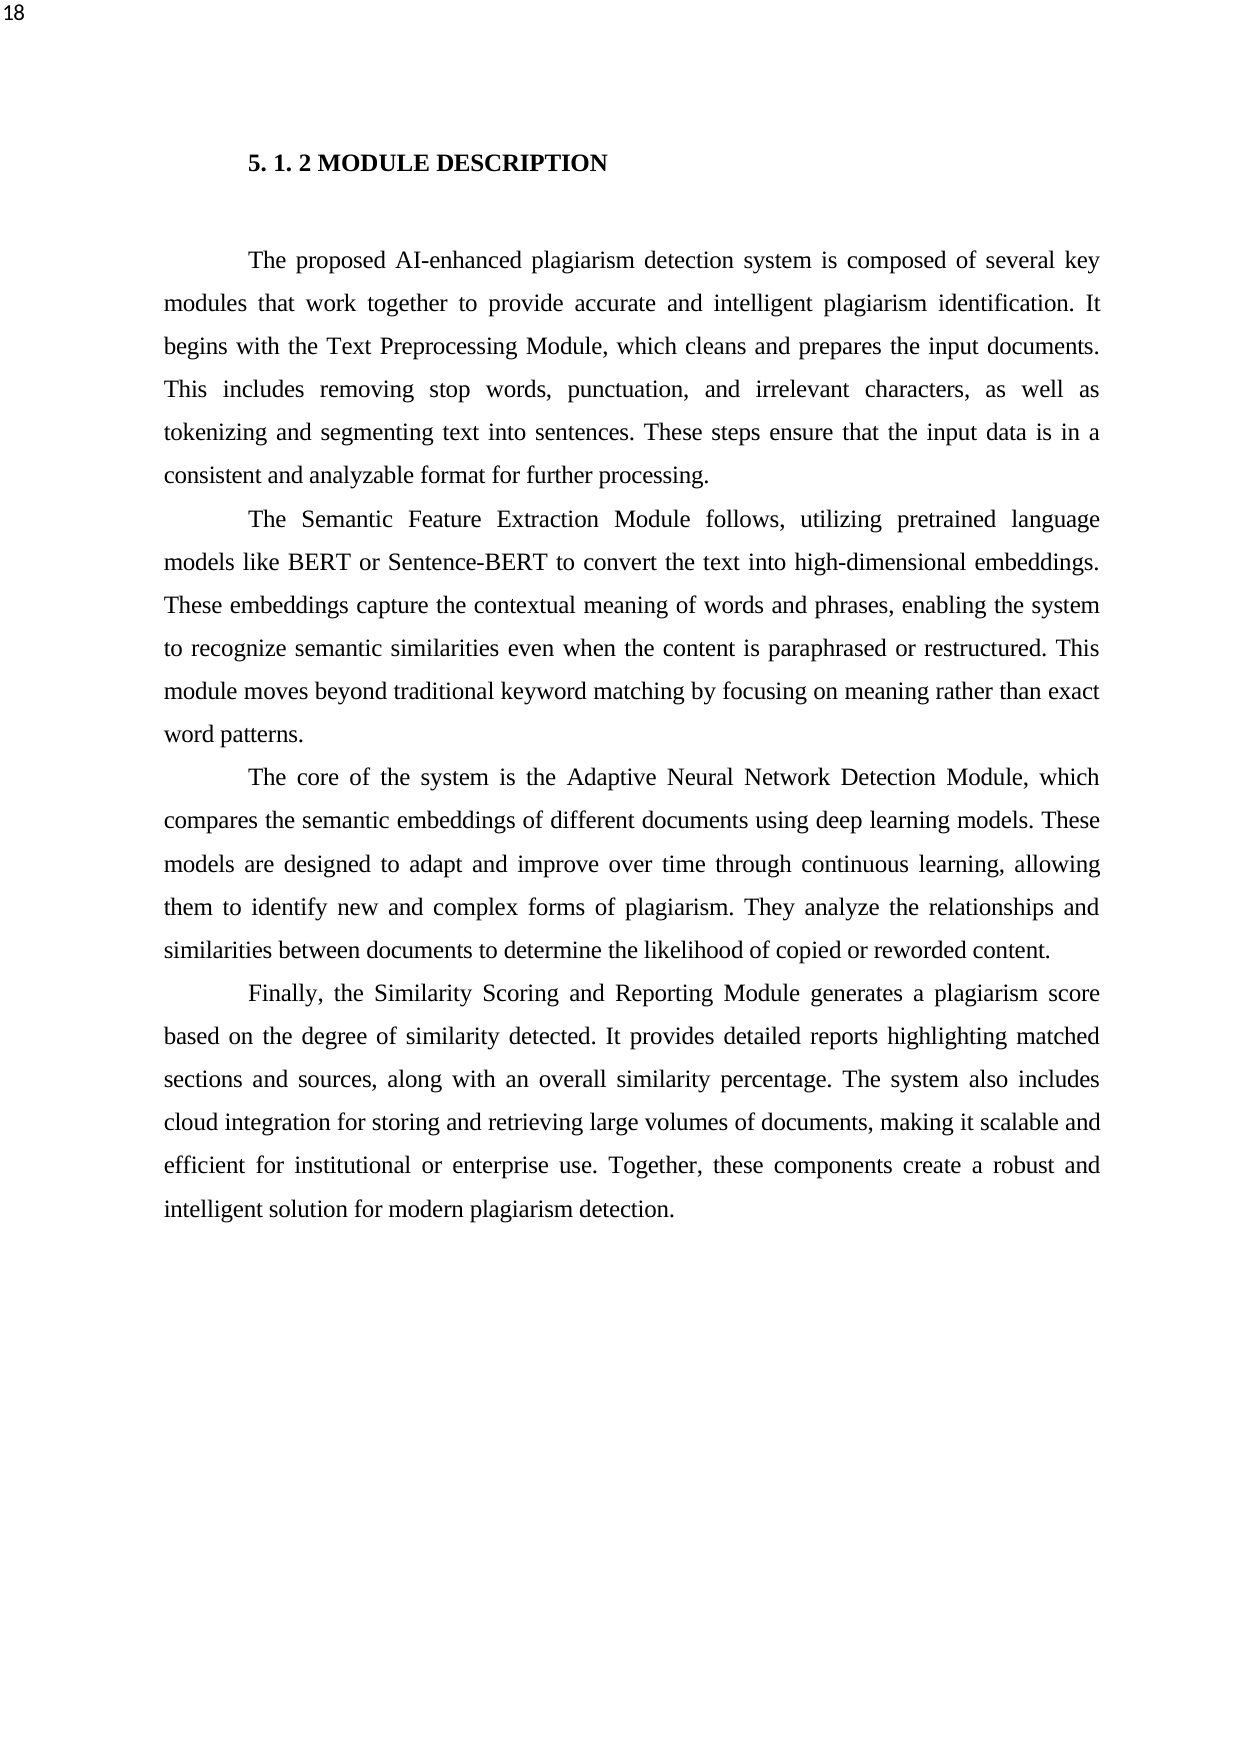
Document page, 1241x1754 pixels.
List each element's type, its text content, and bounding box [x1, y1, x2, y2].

text The core of the system is the Adaptive Neural Network Detection Module, which compares the semantic embeddings of different documents using deep learning models. These models are designed to adapt and improve over time through continuous learning, allowing them to identify new and complex forms of plagiarism. They analyze the relationships and similarities between documents to determine the likelihood of copied or reworded content. [163, 762, 1101, 964]
subtitle 5. 1. 2 MODULE DESCRIPTION [163, 148, 1101, 176]
text Finally, the Similarity Scoring and Reporting Module generates a plagiarism score based on the degree of similarity detected. It provides detailed reports highlighting matched sections and sources, along with an overall similarity percentage. The system also includes cloud integration for storing and retrieving large volumes of documents, making it scalable and efficient for institutional or enterprise use. Together, these components create a robust and intelligent solution for modern plagiarism detection. [163, 978, 1101, 1222]
text The Semantic Feature Extraction Module follows, utilizing pretrained language models like BERT or Sentence-BERT to convert the text into high-dimensional embeddings. These embeddings capture the contextual meaning of words and phrases, enabling the system to recognize semantic similarities even when the content is paraphrased or restructured. This module moves beyond traditional keyword matching by focusing on meaning rather than exact word patterns. [163, 504, 1101, 748]
text The proposed AI-enhanced plagiarism detection system is composed of several key modules that work together to provide accurate and intelligent plagiarism identification. It begins with the Text Preprocessing Module, which cleans and prepares the input documents. This includes removing stop words, punctuation, and irrelevant characters, as well as tokenizing and segmenting text into sentences. These steps ensure that the input data is in a consistent and analyzable format for further processing. [163, 245, 1101, 489]
